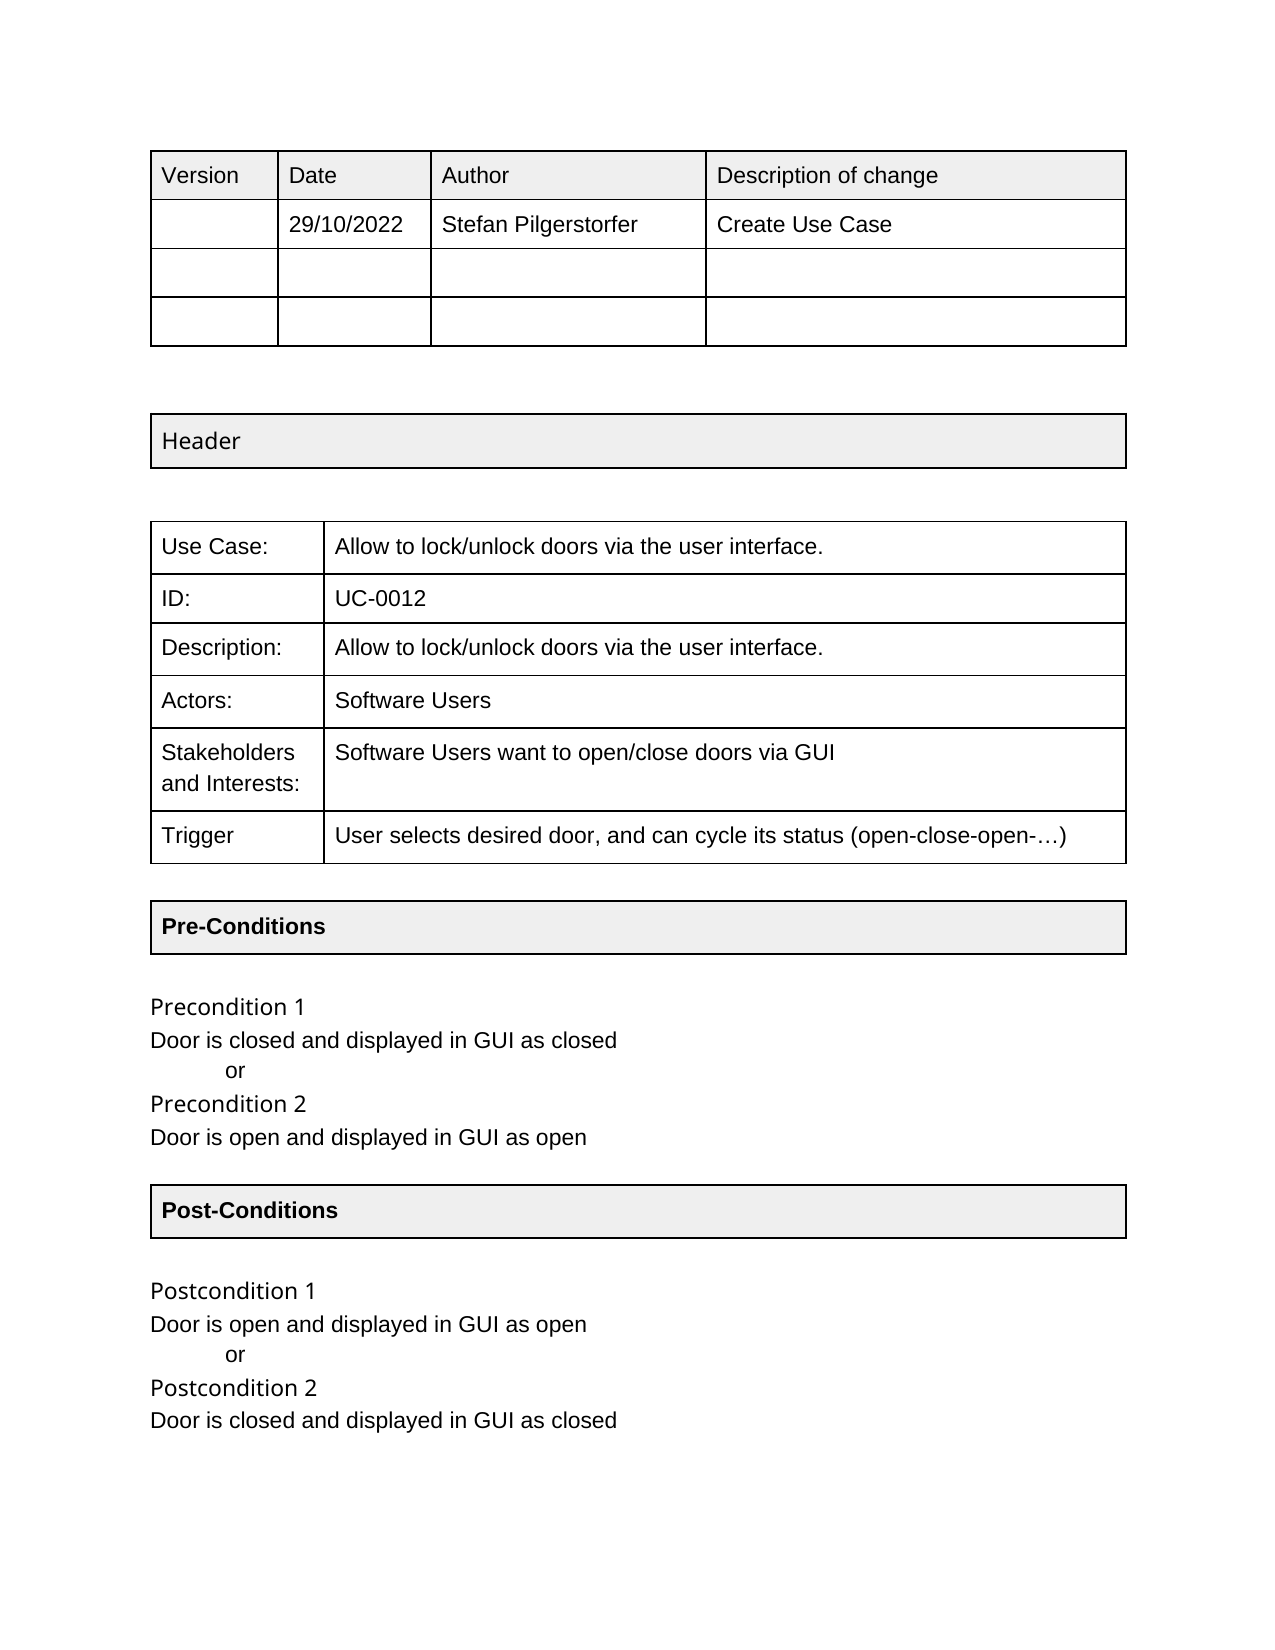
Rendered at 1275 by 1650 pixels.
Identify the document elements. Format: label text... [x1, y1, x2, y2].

table_cell [152, 298, 277, 345]
table_cell Allow to lock/unlock doors via the user interface. [325, 624, 1125, 675]
text Precondition 2 [150, 1088, 1125, 1119]
text Door is closed and displayed in GUI as closed [150, 1027, 1125, 1054]
table_cell [152, 249, 277, 296]
table_cell [432, 249, 705, 296]
table_cell Trigger [152, 812, 323, 863]
table_cell Software Users [325, 676, 1125, 727]
text or [150, 1057, 1125, 1084]
table_cell User selects desired door, and can cycle its status (open-close-open-…) [325, 812, 1125, 863]
table_cell Software Users want to open/close doors via GUI [325, 729, 1125, 810]
table_cell UC-0012 [325, 575, 1125, 622]
table_cell Create Use Case [707, 200, 1125, 247]
table_header Post-Conditions [152, 1186, 1125, 1237]
table_header Pre-Conditions [152, 902, 1125, 953]
table_cell [707, 249, 1125, 296]
text Postcondition 1 [150, 1275, 1125, 1306]
table_cell Description: [152, 624, 323, 675]
text or [150, 1341, 1125, 1368]
table_cell Actors: [152, 676, 323, 727]
table_header Date [279, 152, 430, 199]
text Postcondition 2 [150, 1372, 1125, 1403]
table_cell [152, 200, 277, 247]
table_cell ID: [152, 575, 323, 622]
table_cell [707, 298, 1125, 345]
table_cell 29/10/2022 [279, 200, 430, 247]
text Door is closed and displayed in GUI as closed [150, 1407, 1125, 1434]
table_cell [279, 298, 430, 345]
table_header Allow to lock/unlock doors via the user interface. [325, 522, 1125, 573]
table_cell Stefan Pilgerstorfer [432, 200, 705, 247]
table_header Version [152, 152, 277, 199]
text Door is open and displayed in GUI as open [150, 1124, 1125, 1150]
text Door is open and displayed in GUI as open [150, 1311, 1125, 1337]
table_header Use Case: [152, 522, 323, 573]
table_header Description of change [707, 152, 1125, 199]
table_header Header [152, 415, 1125, 467]
table_cell Stakeholders and Interests: [152, 729, 323, 810]
text Precondition 1 [150, 991, 1125, 1023]
table_header Author [432, 152, 705, 199]
table_cell [432, 298, 705, 345]
table_cell [279, 249, 430, 296]
